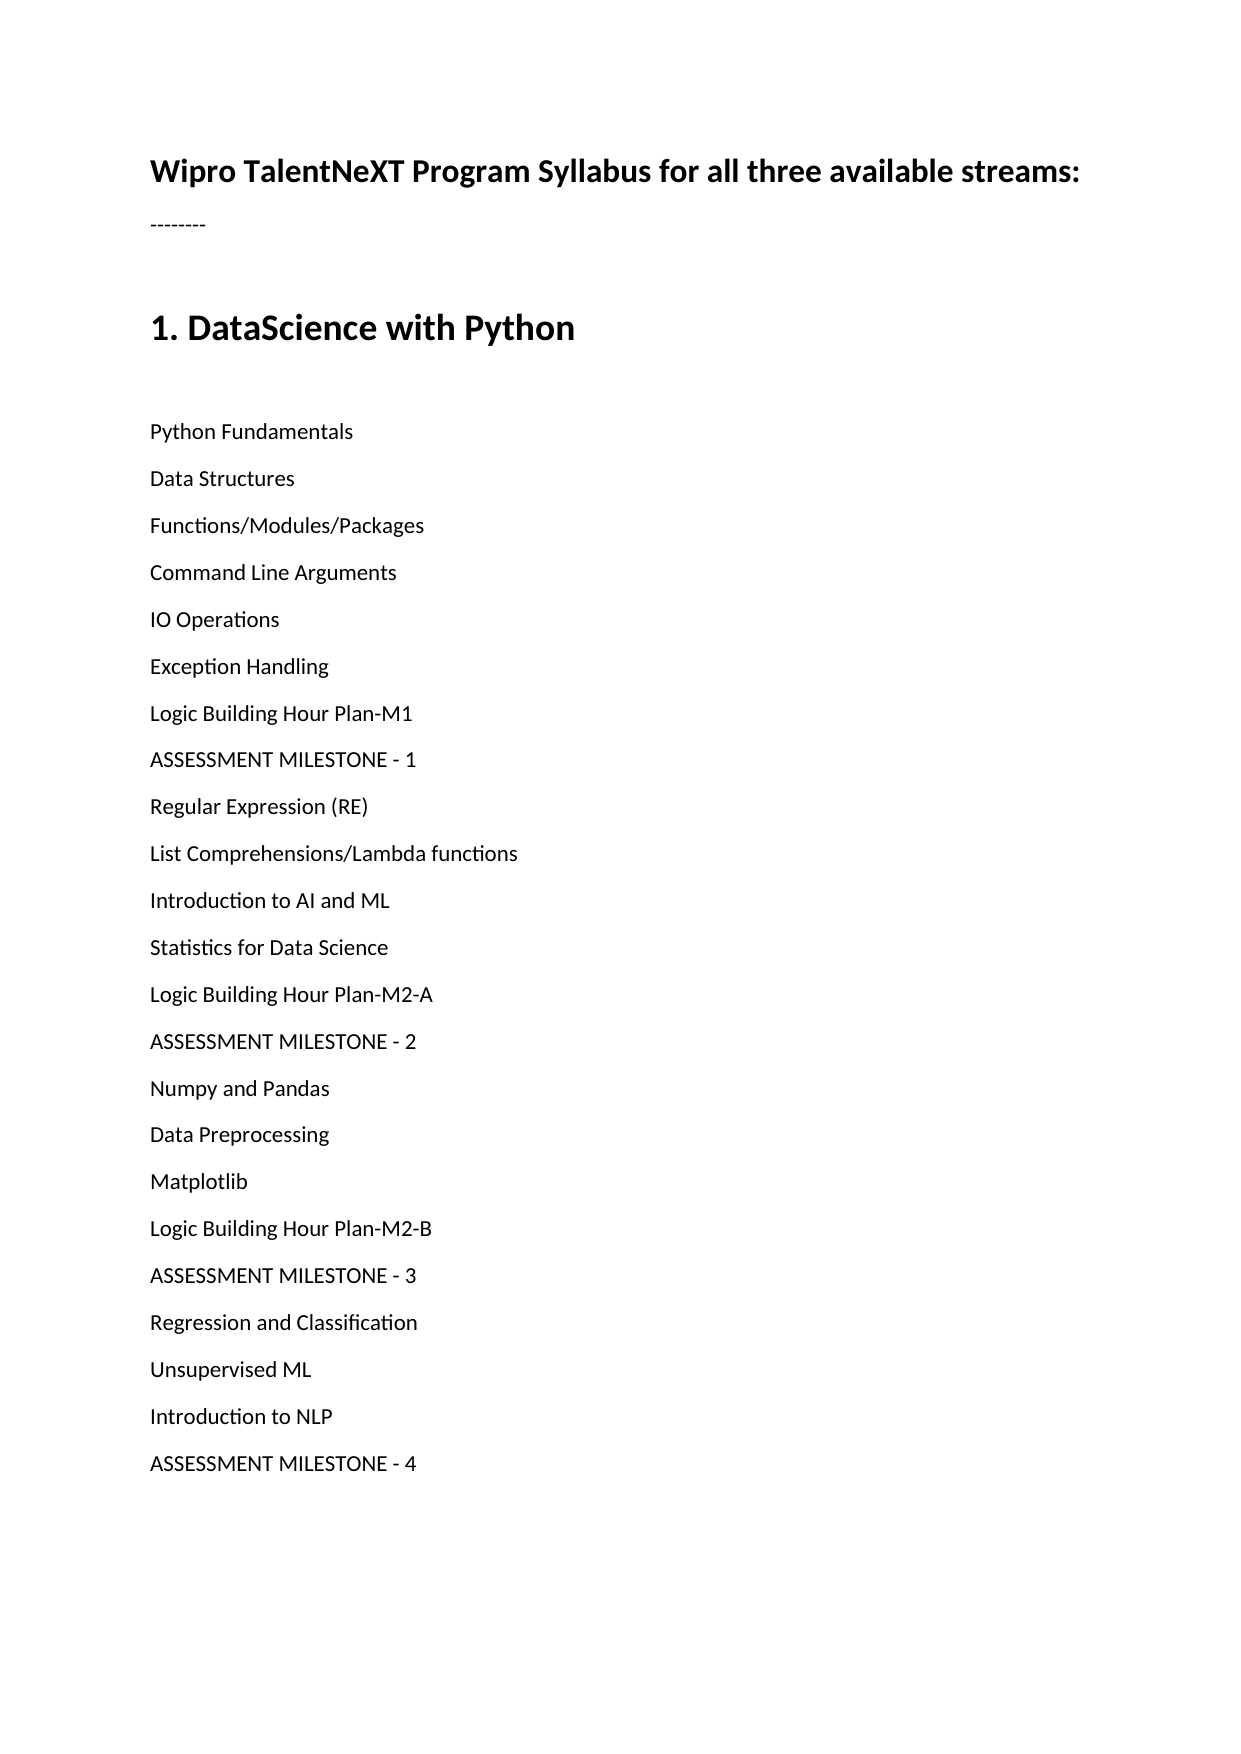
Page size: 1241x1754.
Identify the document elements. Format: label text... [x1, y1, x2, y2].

text ASSESSMENT MILESTONE - 1 [150, 746, 1090, 773]
text 1. DataScience with Python [150, 304, 1090, 350]
text Matplotlib [150, 1167, 1090, 1195]
text List Comprehensions/Lambda functions [150, 839, 1090, 867]
text Numpy and Pandas [150, 1074, 1090, 1102]
text Functions/Modules/Packages [150, 511, 1090, 539]
text IO Operations [150, 605, 1090, 633]
text Introduction to AI and ML [150, 886, 1090, 914]
text Command Line Arguments [150, 558, 1090, 586]
text Data Preprocessing [150, 1121, 1090, 1148]
text ASSESSMENT MILESTONE - 3 [150, 1261, 1090, 1289]
text Wipro TalentNeXT Program Syllabus for all three available streams: [150, 150, 1090, 191]
text Logic Building Hour Plan-M2-B [150, 1214, 1090, 1242]
text Statistics for Data Science [150, 933, 1090, 961]
text Logic Building Hour Plan-M1 [150, 699, 1090, 727]
text ASSESSMENT MILESTONE - 2 [150, 1027, 1090, 1055]
text Data Structures [150, 464, 1090, 492]
text ASSESSMENT MILESTONE - 4 [150, 1449, 1090, 1477]
text Logic Building Hour Plan-M2-A [150, 980, 1090, 1008]
text Regression and Classification [150, 1308, 1090, 1336]
text Python Fundamentals [150, 417, 1090, 445]
text Exception Handling [150, 652, 1090, 680]
text Introduction to NLP [150, 1402, 1090, 1430]
text -------- [150, 211, 1090, 239]
text Unsupervised ML [150, 1355, 1090, 1383]
text Regular Expression (RE) [150, 792, 1090, 820]
